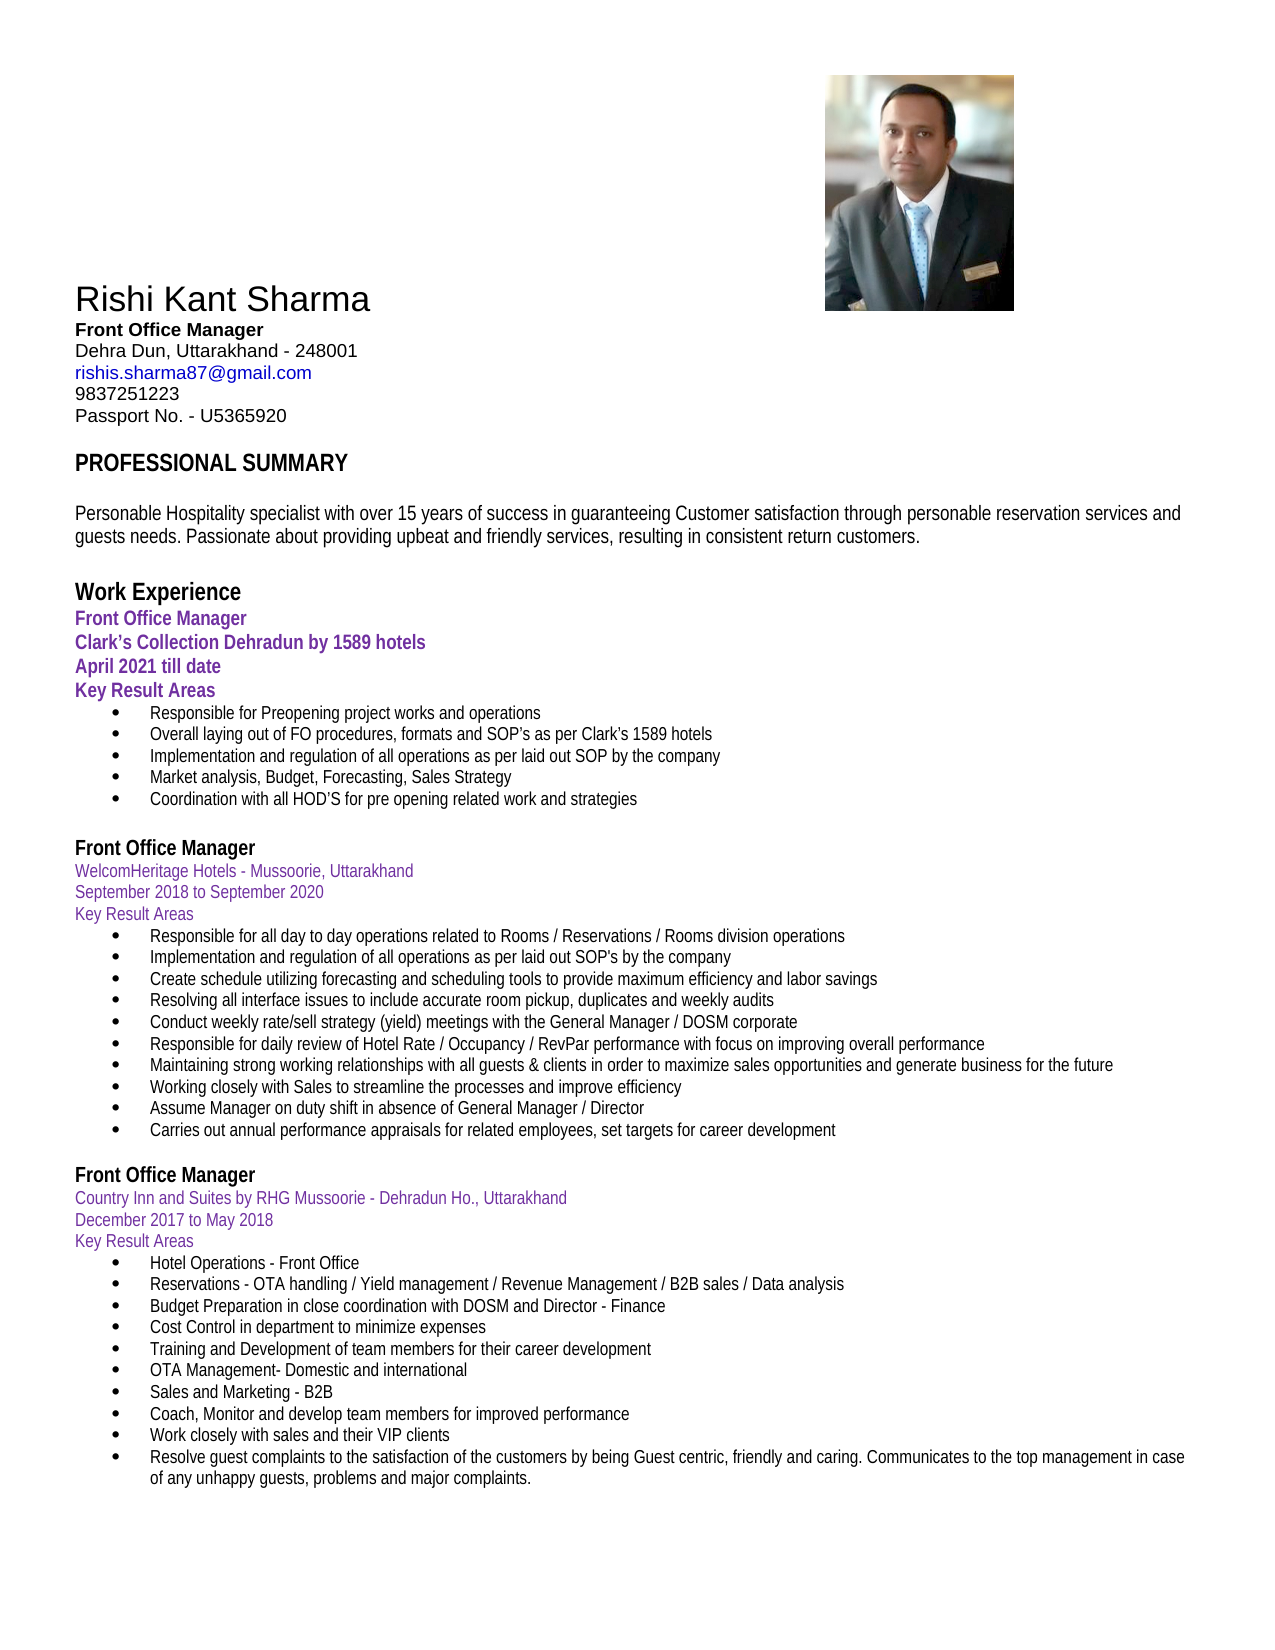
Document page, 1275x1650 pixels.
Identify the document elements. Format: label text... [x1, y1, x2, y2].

text Rishi Kant Sharma [75, 75, 1200, 318]
picture [825, 75, 1014, 311]
list Assume Manager on duty shift in absence of General Manager / Director [112, 1097, 1200, 1119]
text rishis.sharma87@gmail.com [75, 362, 1200, 383]
list Work closely with sales and their VIP clients [112, 1424, 1200, 1446]
text Passport No. - U5365920 [75, 405, 1200, 426]
list Responsible for Preopening project works and operations [112, 702, 1200, 723]
text Work Experience [75, 577, 1200, 606]
list Implementation and regulation of all operations as per laid out SOP by the company [112, 745, 1200, 766]
list Create schedule utilizing forecasting and scheduling tools to provide maximum efficiency and labor savings [112, 968, 1200, 989]
list Cost Control in department to minimize expenses [112, 1316, 1200, 1338]
text Front Office Manager [75, 318, 1200, 340]
list Working closely with Sales to streamline the processes and improve efficiency [112, 1076, 1200, 1097]
text December 2017 to May 2018 [75, 1208, 1200, 1230]
text Dehra Dun, Uttarakhand - 248001 [75, 340, 1200, 362]
list Coordination with all HOD’S for pre opening related work and strategies [112, 788, 1200, 809]
list Coach, Monitor and develop team members for improved performance [112, 1402, 1200, 1424]
text Personable Hospitality specialist with over 15 years of success in guaranteeing Customer satisfaction through personable reservation services and guests needs. Passionate about providing upbeat and friendly services, resulting in consistent return customers. [75, 500, 1200, 548]
list Overall laying out of FO procedures, formats and SOP’s as per Clark’s 1589 hotels [112, 723, 1200, 745]
list Responsible for daily review of Hotel Rate / Occupancy / RevPar performance with focus on improving overall performance [112, 1032, 1200, 1054]
text 9837251223 [75, 383, 1200, 405]
text Country Inn and Suites by RHG Mussoorie - Dehradun Ho., Uttarakhand [75, 1187, 1200, 1208]
text April 2021 till date [75, 654, 1200, 678]
text PROFESSIONAL SUMMARY [75, 448, 1200, 476]
list Budget Preparation in close coordination with DOSM and Director - Finance [112, 1295, 1200, 1316]
text Key Result Areas [75, 1230, 1200, 1252]
list Reservations - OTA handling / Yield management / Revenue Management / B2B sales / Data analysis [112, 1273, 1200, 1295]
text Key Result Areas [75, 678, 1200, 702]
text Front Office Manager [75, 606, 1200, 630]
list Resolving all interface issues to include accurate room pickup, duplicates and weekly audits [112, 989, 1200, 1011]
list Market analysis, Budget, Forecasting, Sales Strategy [112, 766, 1200, 788]
text September 2018 to September 2020 [75, 881, 1200, 903]
list Maintaining strong working relationships with all guests & clients in order to maximize sales opportunities and generate business for the future [112, 1054, 1200, 1076]
list OTA Management- Domestic and international [112, 1359, 1200, 1381]
list Sales and Marketing - B2B [112, 1381, 1200, 1402]
list Training and Development of team members for their career development [112, 1338, 1200, 1359]
list Hotel Operations - Front Office [112, 1252, 1200, 1273]
text Clark’s Collection Dehradun by 1589 hotels [75, 630, 1200, 654]
text Key Result Areas [75, 903, 1200, 924]
list Conduct weekly rate/sell strategy (yield) meetings with the General Manager / DOSM corporate [112, 1011, 1200, 1032]
list Resolve guest complaints to the satisfaction of the customers by being Guest centric, friendly and caring. Communicates to the top management in case of any unhappy guests, problems and major complaints. [112, 1446, 1200, 1489]
list Implementation and regulation of all operations as per laid out SOP's by the company [112, 946, 1200, 968]
text WelcomHeritage Hotels - Mussoorie, Uttarakhand [75, 860, 1200, 881]
text Front Office Manager [75, 1162, 1200, 1187]
list Responsible for all day to day operations related to Rooms / Reservations / Rooms division operations [112, 924, 1200, 946]
list Carries out annual performance appraisals for related employees, set targets for career development [112, 1119, 1200, 1140]
text Front Office Manager [75, 835, 1200, 860]
